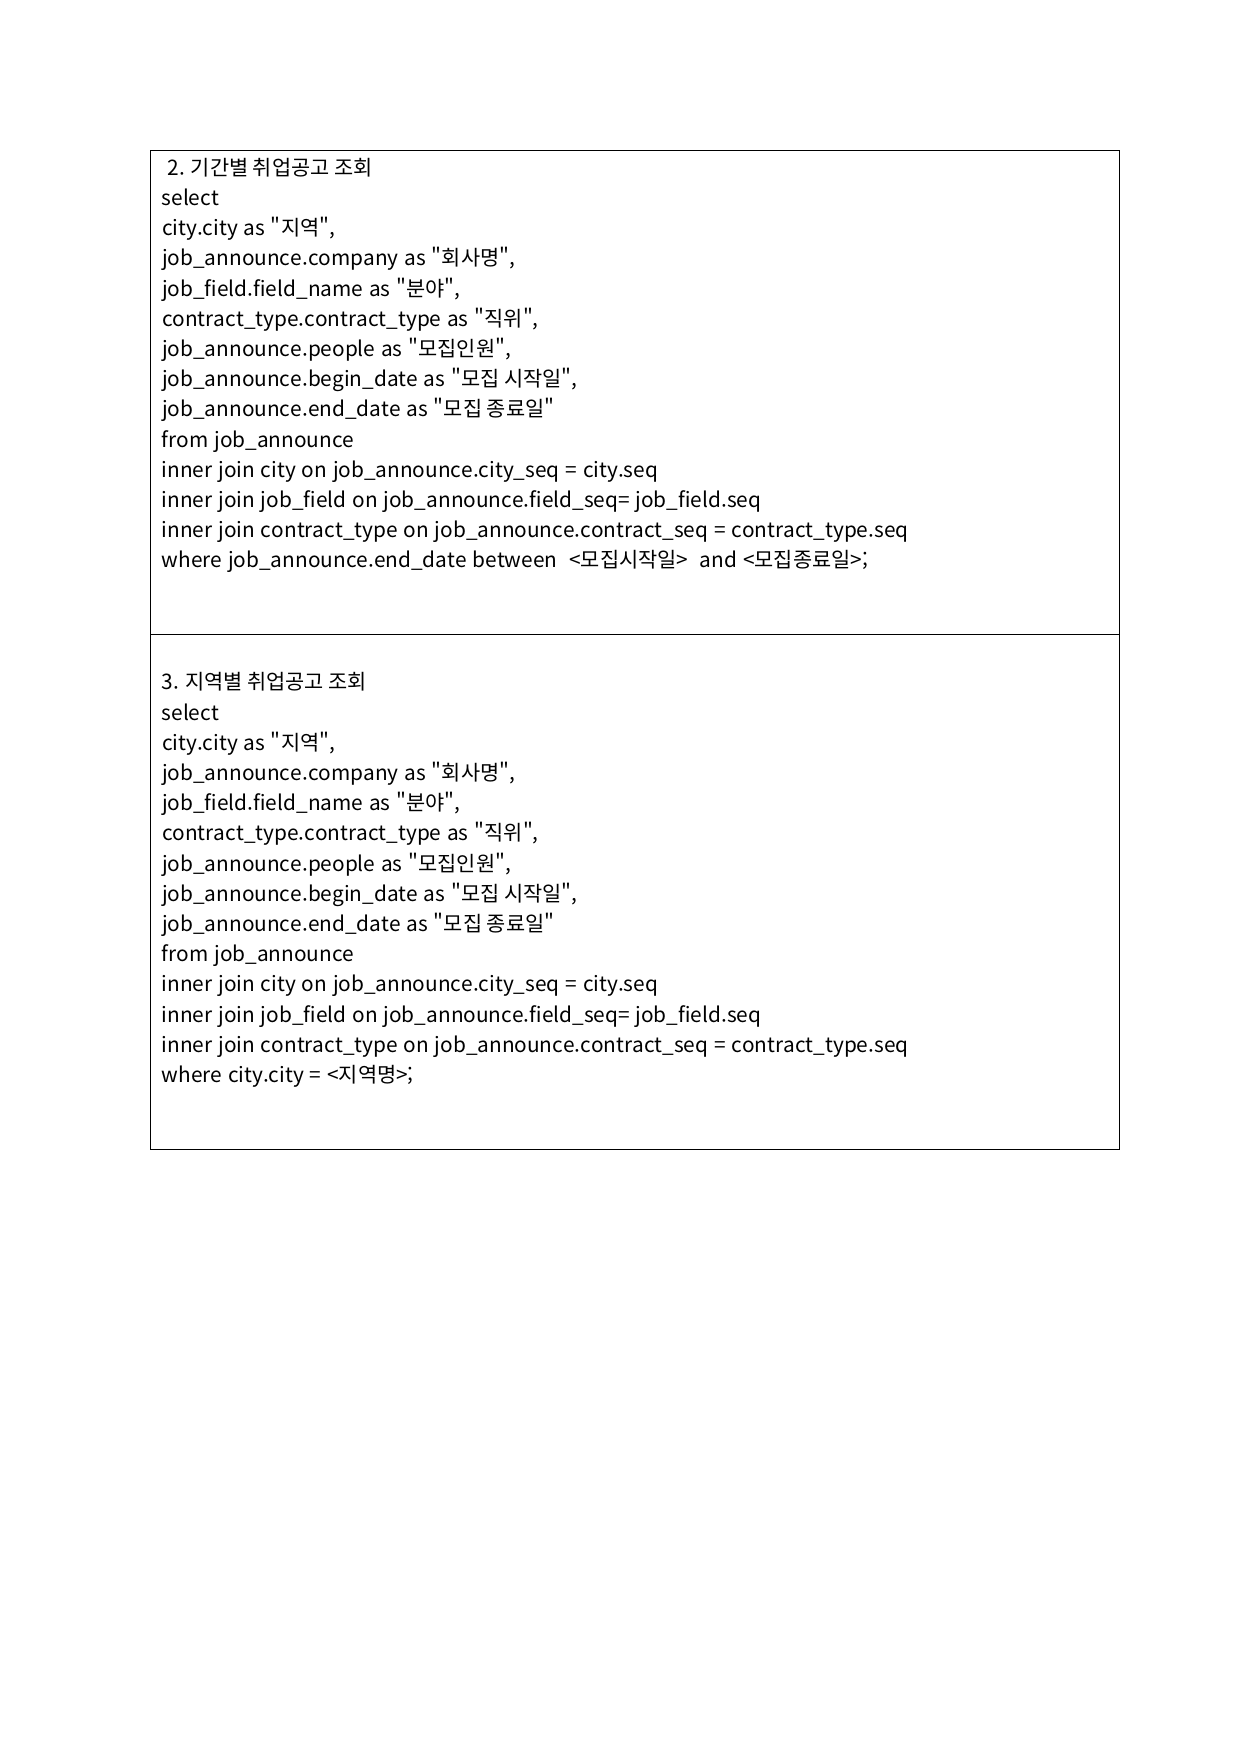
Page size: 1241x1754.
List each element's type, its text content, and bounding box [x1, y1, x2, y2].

table_cell 2. 기간별 취업공고 조회 select city.city as "지역", job_announce.company as "회사명", job_field.field_name as "분야", contract_type.contract_type as "직위", job_announce.people as "모집인원", job_announce.begin_date as "모집 시작일", job_announce.end_date as "모집 종료일" from job_announce inner join city on job_announce.city_seq = city.seq inner join job_field on job_announce.field_seq= job_field.seq inner join contract_type on job_announce.contract_seq = contract_type.seq where job_announce.end_date between <모집시작일> and <모집종료일>; [151, 151, 1119, 634]
table_cell 3. 지역별 취업공고 조회 select city.city as "지역", job_announce.company as "회사명", job_field.field_name as "분야", contract_type.contract_type as "직위", job_announce.people as "모집인원", job_announce.begin_date as "모집 시작일", job_announce.end_date as "모집 종료일" from job_announce inner join city on job_announce.city_seq = city.seq inner join job_field on job_announce.field_seq= job_field.seq inner join contract_type on job_announce.contract_seq = contract_type.seq where city.city = <지역명>; [151, 635, 1119, 1149]
